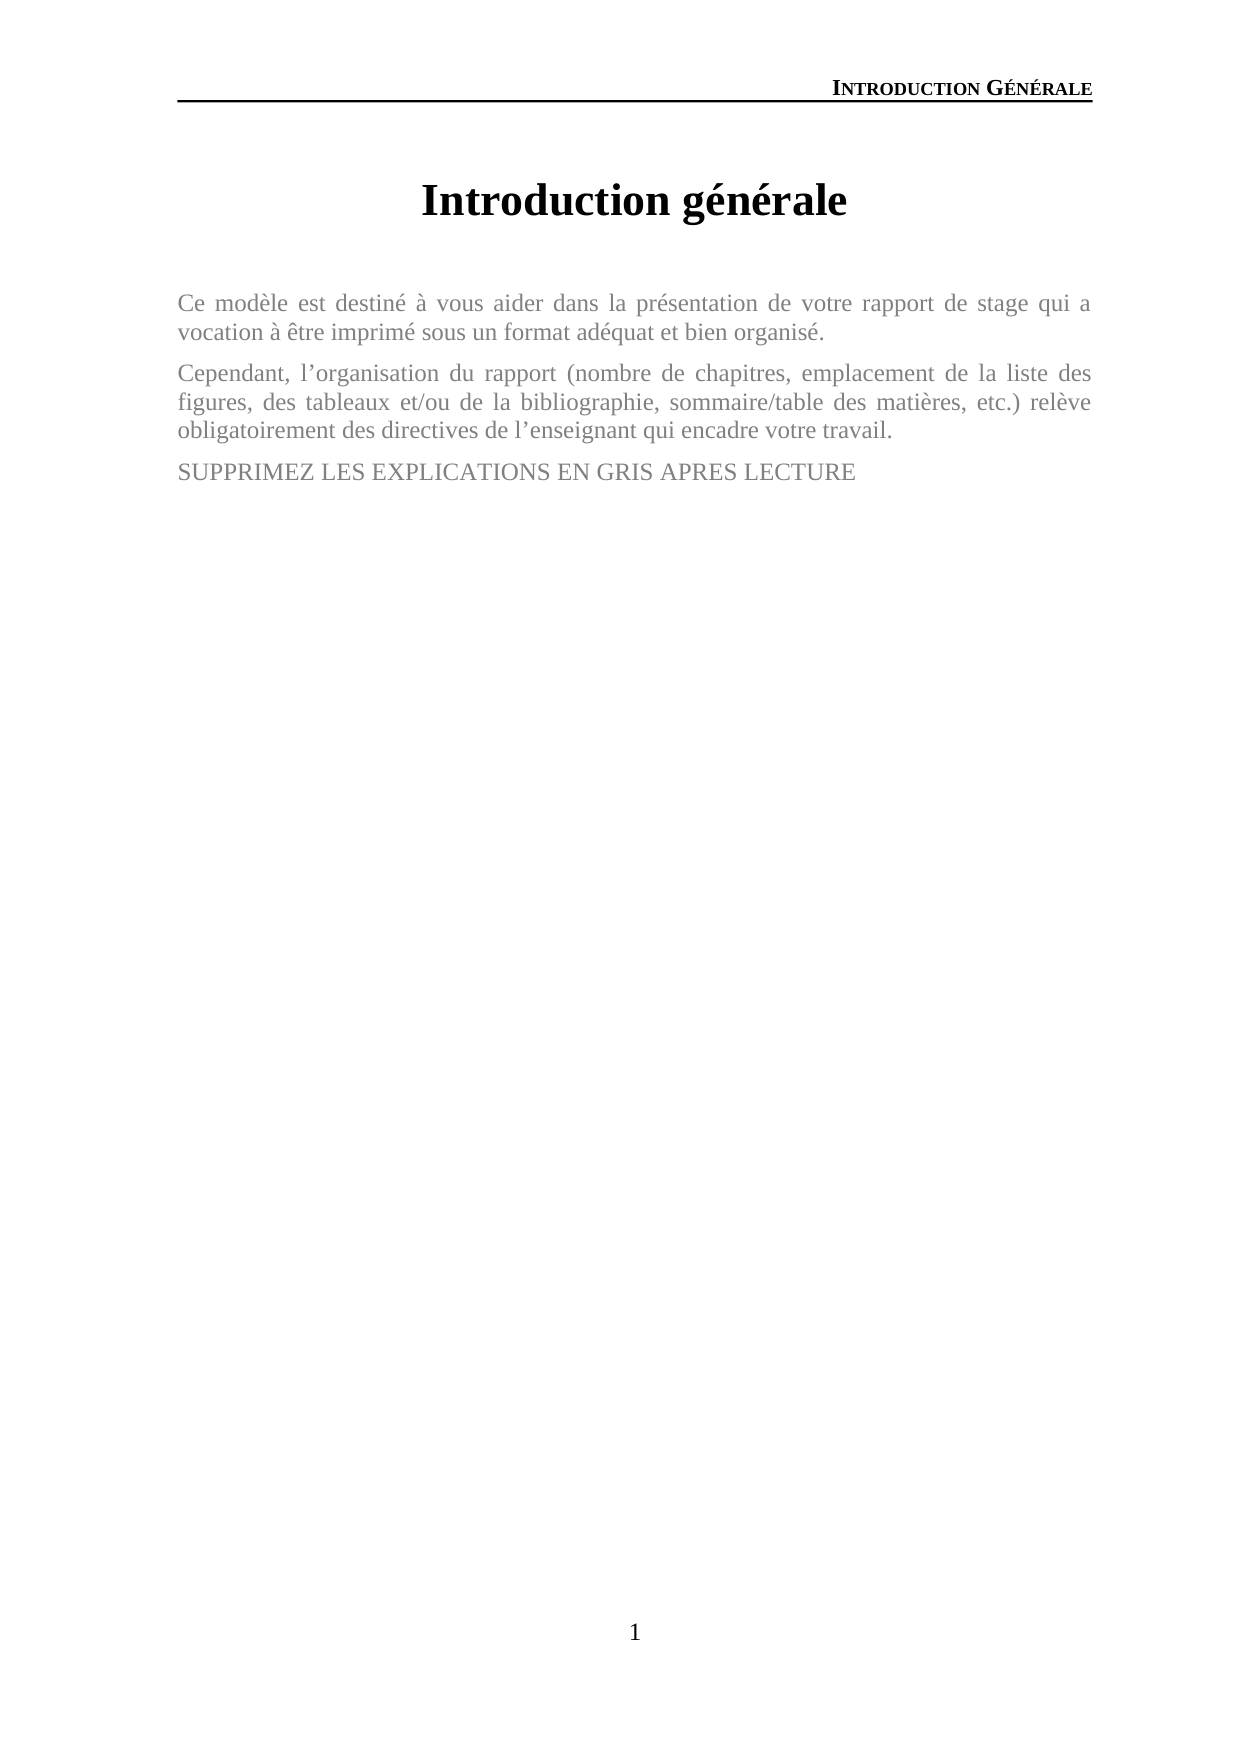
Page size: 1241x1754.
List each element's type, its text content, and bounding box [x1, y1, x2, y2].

text Cependant, l’organisation du rapport (nombre de chapitres, emplacement de la liste des figures, des tableaux et/ou de la bibliographie, sommaire/table des matières, etc.) relève obligatoirement des directives de l’enseignant qui encadre votre travail. [177, 358, 1092, 444]
text SUPPRIMEZ LES EXPLICATIONS EN GRIS APRES LECTURE [177, 457, 1092, 485]
text Introduction générale [177, 173, 1092, 225]
text Ce modèle est destiné à vous aider dans la présentation de votre rapport de stage qui a vocation à être imprimé sous un format adéquat et bien organisé. [177, 288, 1092, 345]
